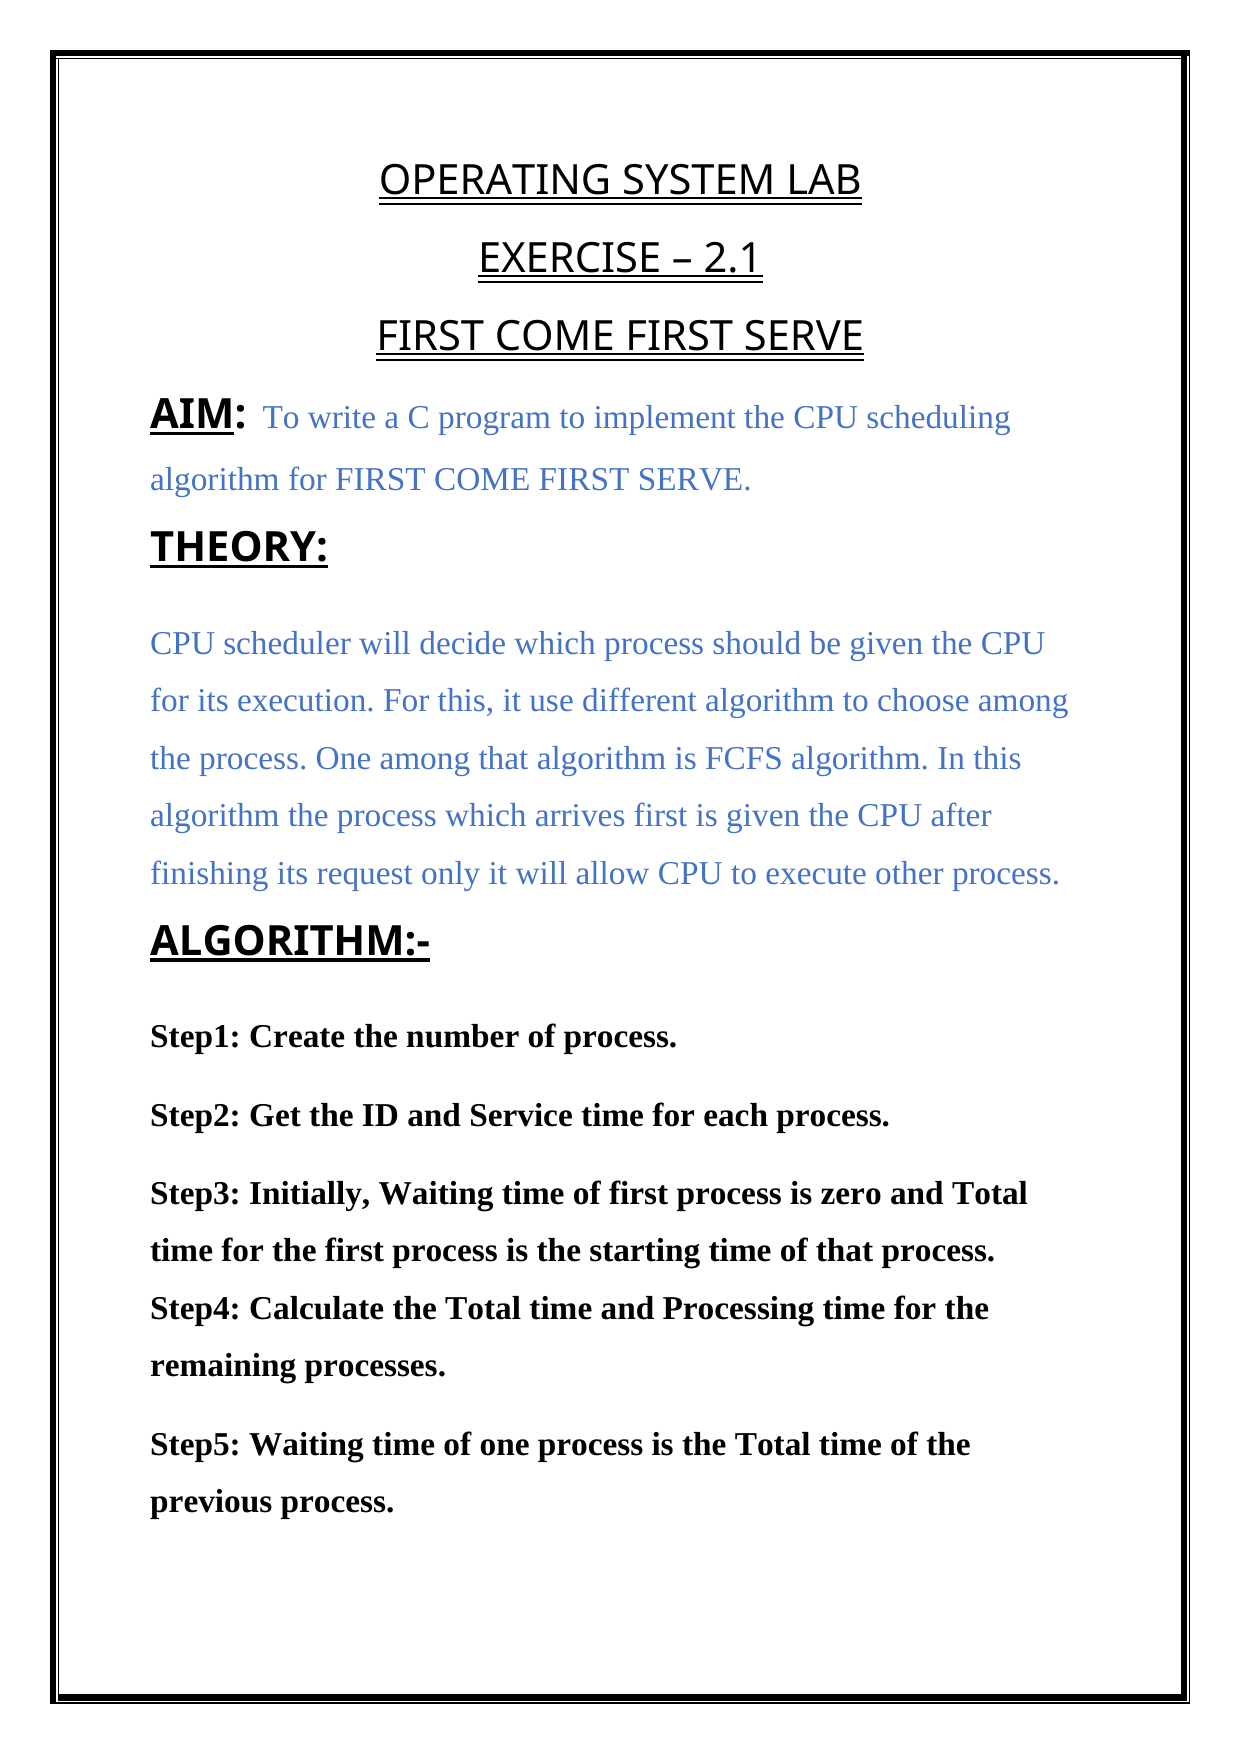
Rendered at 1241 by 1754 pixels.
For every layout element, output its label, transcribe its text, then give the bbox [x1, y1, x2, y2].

text FIRST COME FIRST SERVE [150, 306, 1090, 363]
text Step1: Create the number of process. [150, 1017, 1090, 1055]
text CPU scheduler will decide which process should be given the CPU for its execution. For this, it use different algorithm to choose among the process. One among that algorithm is FCFS algorithm. In this algorithm the process which arrives first is given the CPU after finishing its request only it will allow CPU to execute other process. [150, 623, 1090, 891]
text OPERATING SYSTEM LAB [150, 150, 1090, 207]
text THEORY: [150, 517, 1090, 574]
text AIM: To write a C program to implement the CPU scheduling algorithm for FIRST COME FIRST SERVE. [150, 384, 1090, 498]
text ALGORITHM:- [150, 911, 1090, 967]
text Step2: Get the ID and Service time for each process. [150, 1095, 1090, 1133]
text Step5: Waiting time of one process is the Total time of the previous process. [150, 1424, 1090, 1520]
text Step3: Initially, Waiting time of first process is zero and Total time for the first process is the starting time of that process. Step4: Calculate the Total time and Processing time for the remaining processes. [150, 1173, 1090, 1384]
text EXERCISE – 2.1 [150, 228, 1090, 285]
